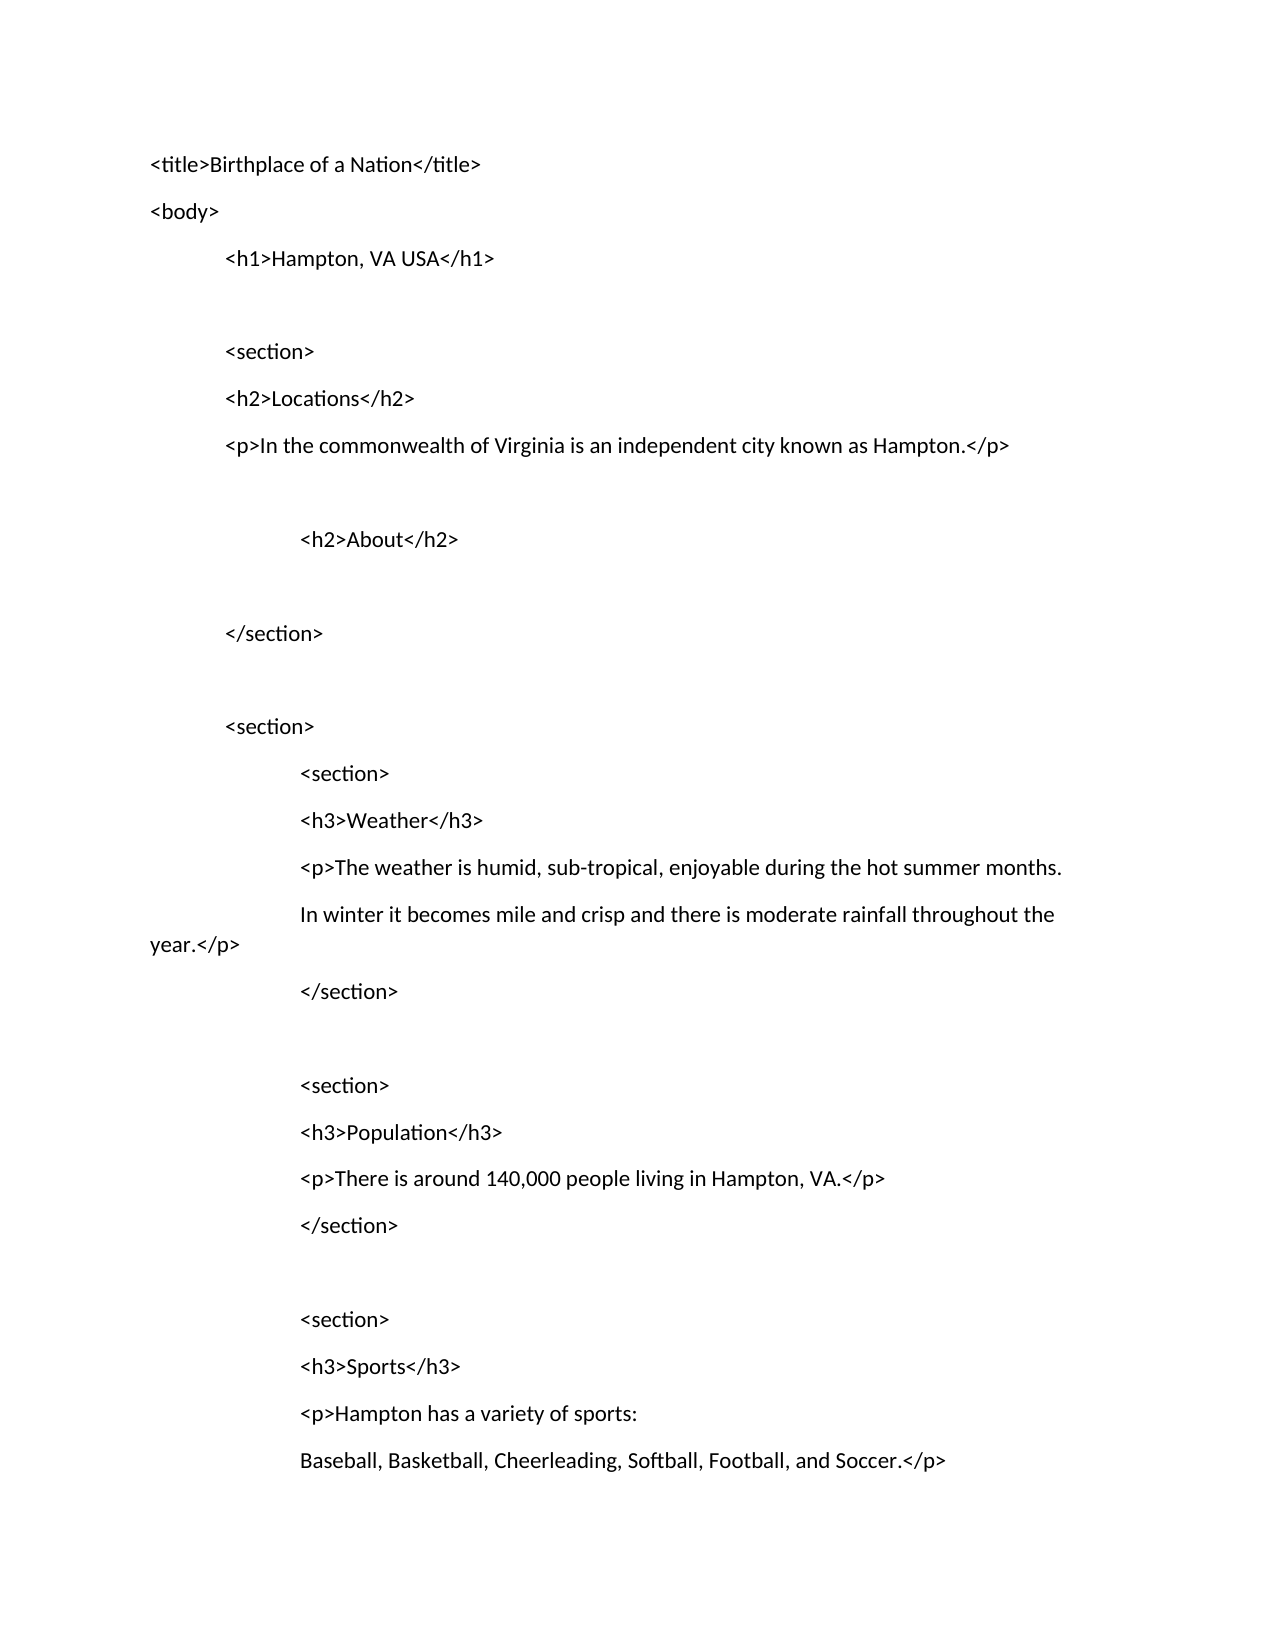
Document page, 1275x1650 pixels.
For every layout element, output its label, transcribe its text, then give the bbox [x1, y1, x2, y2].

text <section> [150, 1071, 1125, 1099]
text <p>There is around 140,000 people living in Hampton, VA.</p> [150, 1164, 1125, 1193]
text <section> [150, 1305, 1125, 1333]
text <title>Birthplace of a Nation</title> [150, 150, 1125, 178]
text <h2>About</h2> [150, 525, 1125, 553]
text <p>In the commonwealth of Virginia is an independent city known as Hampton.</p> [150, 431, 1125, 459]
text In winter it becomes mile and crisp and there is moderate rainfall throughout the year.</p> [150, 900, 1125, 958]
text </section> [150, 619, 1125, 647]
text Baseball, Basketball, Cheerleading, Softball, Football, and Soccer.</p> [150, 1446, 1125, 1474]
text <section> [150, 337, 1125, 366]
text <body> [150, 197, 1125, 225]
text <h1>Hampton, VA USA</h1> [150, 244, 1125, 272]
text <h3>Weather</h3> [150, 806, 1125, 834]
text <p>Hampton has a variety of sports: [150, 1399, 1125, 1427]
text <section> [150, 712, 1125, 741]
text </section> [150, 977, 1125, 1005]
text <p>The weather is humid, sub-tropical, enjoyable during the hot summer months. [150, 853, 1125, 881]
text <section> [150, 759, 1125, 787]
text <h2>Locations</h2> [150, 384, 1125, 412]
text <h3>Population</h3> [150, 1118, 1125, 1146]
text <h3>Sports</h3> [150, 1352, 1125, 1380]
text </section> [150, 1211, 1125, 1239]
